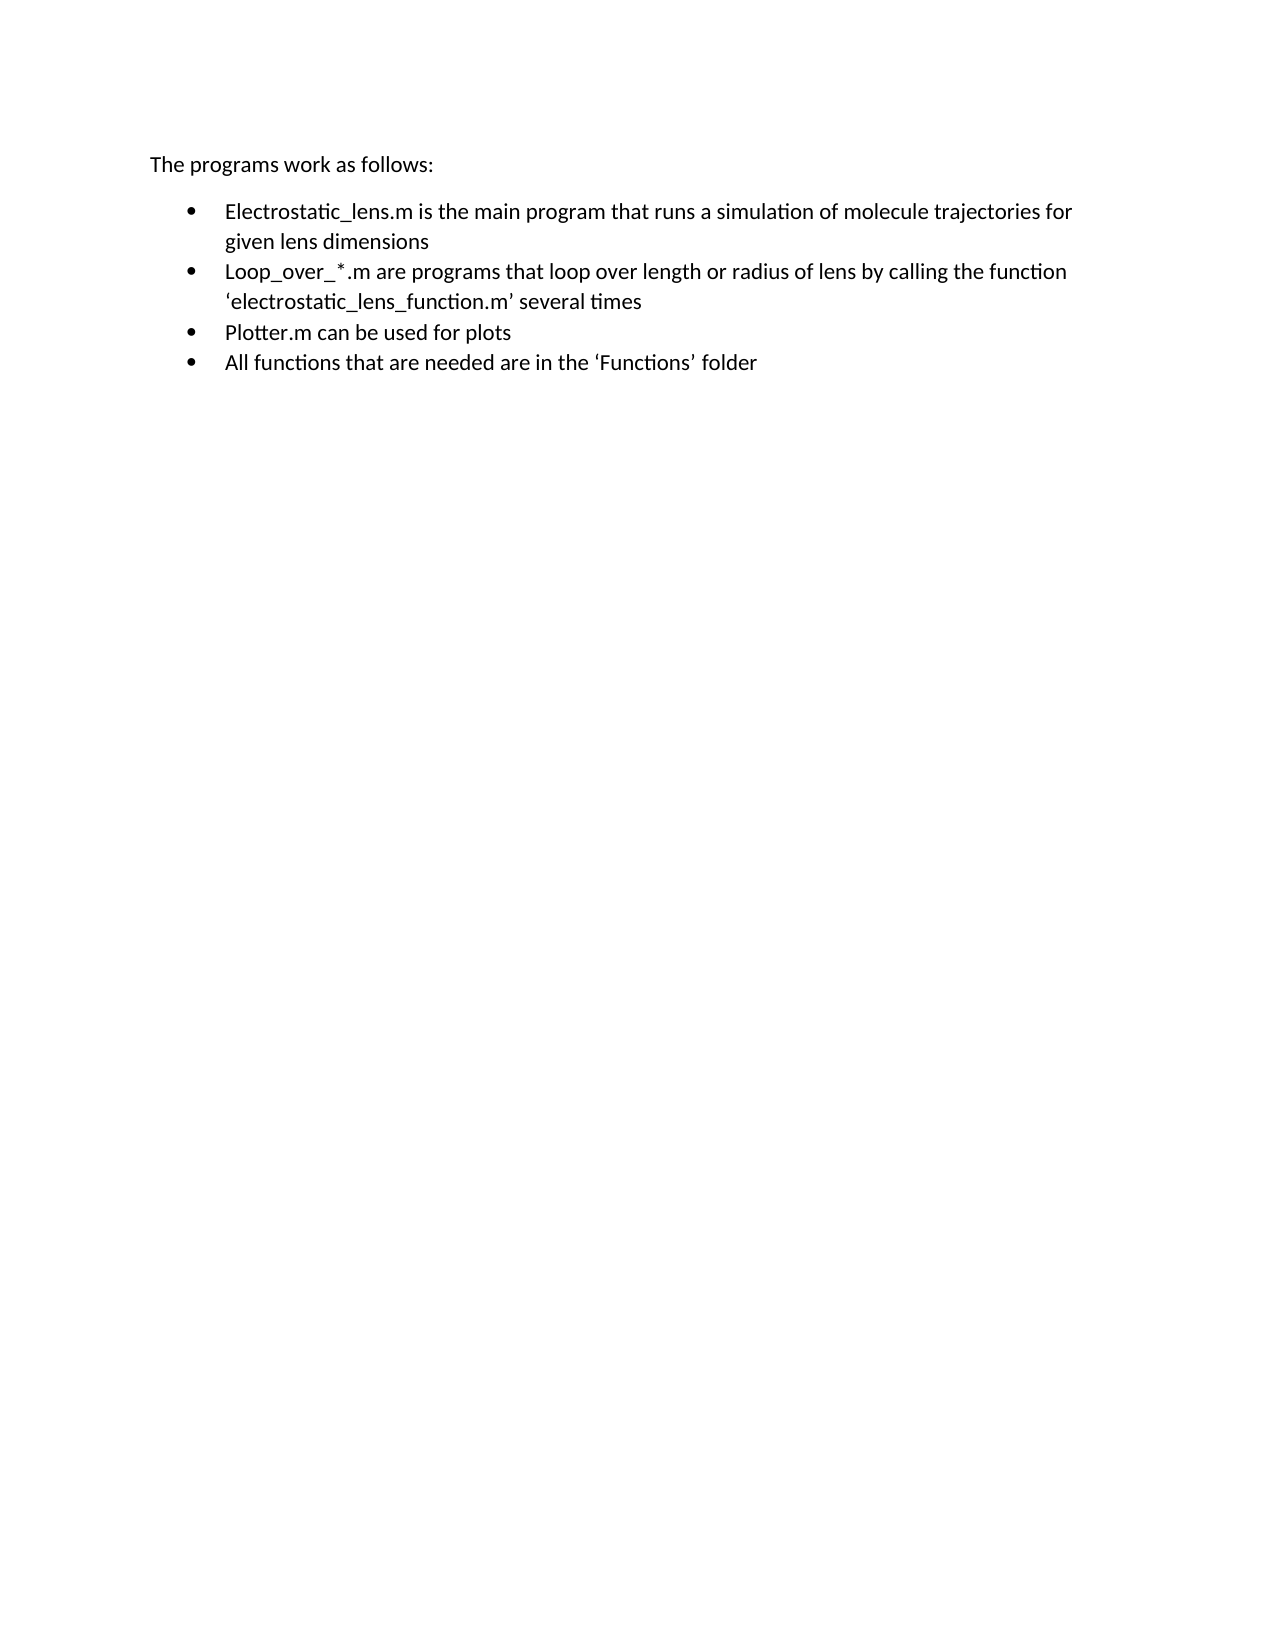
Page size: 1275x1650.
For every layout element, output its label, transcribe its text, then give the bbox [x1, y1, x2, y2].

list Plotter.m can be used for plots [187, 318, 1125, 346]
text The programs work as follows: [150, 150, 1125, 178]
list All functions that are needed are in the ‘Functions’ folder [187, 348, 1125, 376]
list Electrostatic_lens.m is the main program that runs a simulation of molecule trajectories for given lens dimensions [187, 197, 1125, 255]
list Loop_over_*.m are programs that loop over length or radius of lens by calling the function ‘electrostatic_lens_function.m’ several times [187, 257, 1125, 316]
